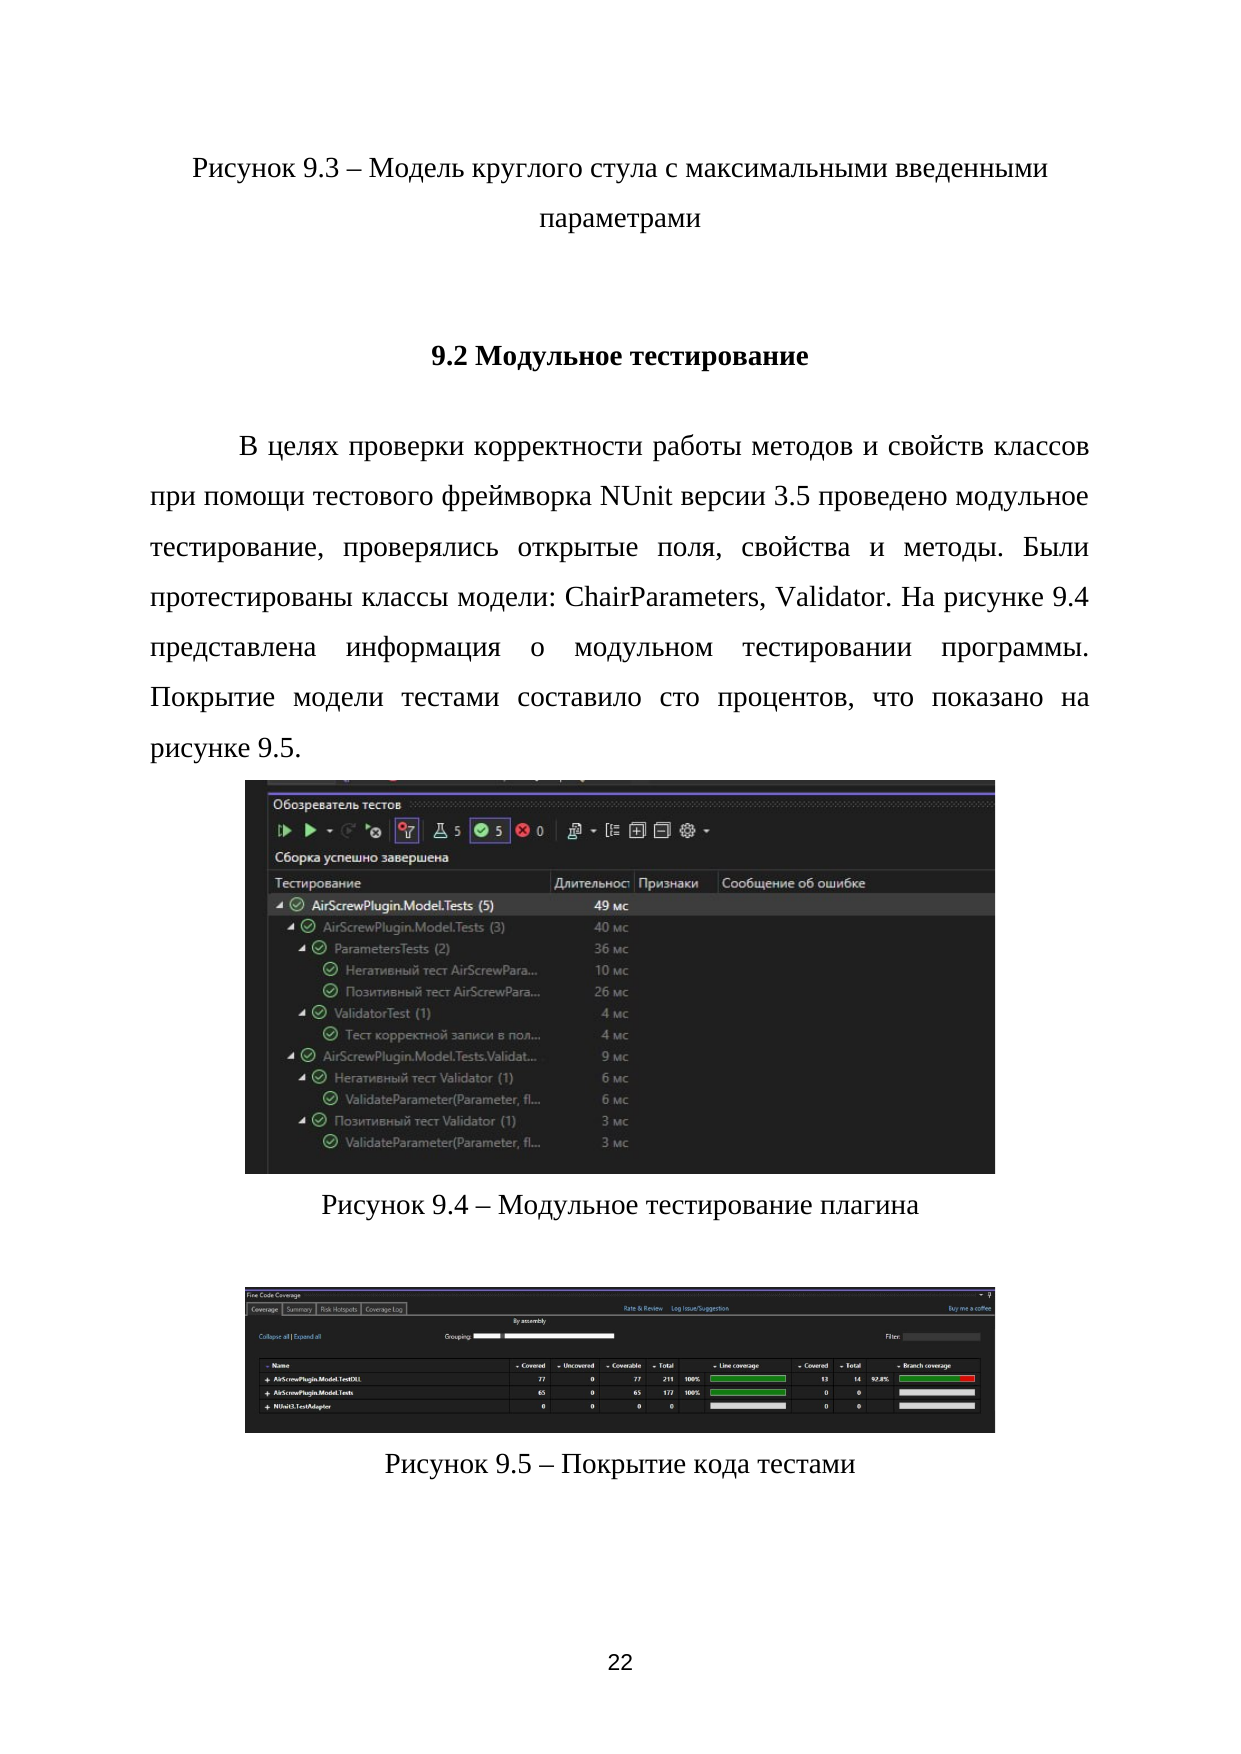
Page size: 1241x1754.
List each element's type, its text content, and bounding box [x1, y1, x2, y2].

text В целях проверки корректности работы методов и свойств классов при помощи тестового фреймворка NUnit версии 3.5 проведено модульное тестирование, проверялись открытые поля, свойства и методы. Были протестированы классы модели: ChairParameters, Validator. На рисунке 9.4 представлена информация о модульном тестировании программы. Покрытие модели тестами составило сто процентов, что показано на рисунке 9.5. [150, 428, 1090, 763]
text Рисунок 9.4 – Модульное тестирование плагина [150, 1187, 1090, 1221]
picture [245, 780, 995, 1174]
text Рисунок 9.5 – Покрытие кода тестами [150, 1446, 1090, 1480]
text Рисунок 9.3 – Модель круглого стула с максимальными введенными параметрами [150, 150, 1090, 234]
subtitle 9.2 Модульное тестирование [150, 338, 1090, 372]
picture [245, 1287, 995, 1433]
